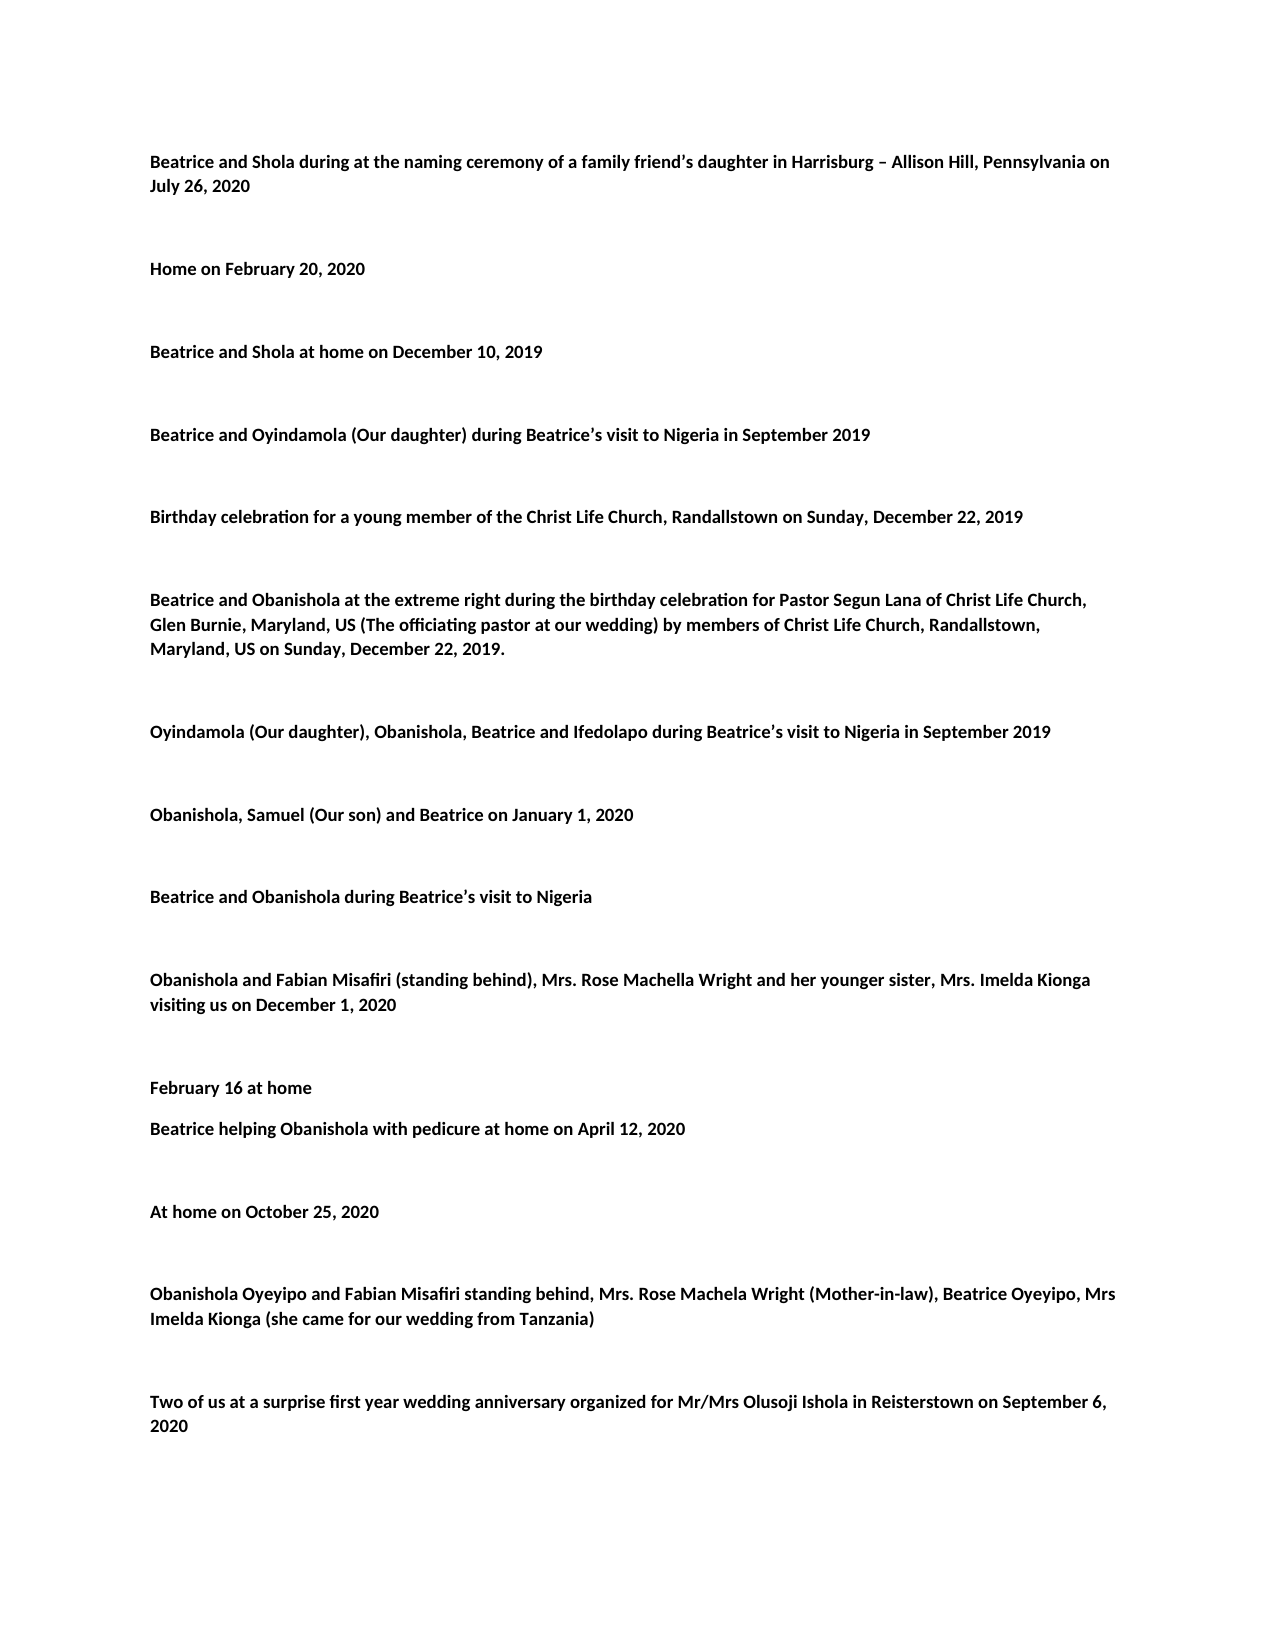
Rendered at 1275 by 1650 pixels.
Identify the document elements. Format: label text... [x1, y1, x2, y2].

text Beatrice and Obanishola at the extreme right during the birthday celebration for Pastor Segun Lana of Christ Life Church, Glen Burnie, Maryland, US (The officiating pastor at our wedding) by members of Christ Life Church, Randallstown, Maryland, US on Sunday, December 22, 2019. [150, 588, 1125, 661]
text Oyindamola (Our daughter), Obanishola, Beatrice and Ifedolapo during Beatrice’s visit to Nigeria in September 2019 [150, 720, 1125, 743]
text At home on October 25, 2020 [150, 1200, 1125, 1223]
text Two of us at a surprise first year wedding anniversary organized for Mr/Mrs Olusoji Ishola in Reisterstown on September 6, 2020 [150, 1390, 1125, 1438]
text February 16 at home [150, 1076, 1125, 1099]
text Beatrice and Obanishola during Beatrice’s visit to Nigeria [150, 886, 1125, 909]
text Beatrice and Oyindamola (Our daughter) during Beatrice’s visit to Nigeria in September 2019 [150, 423, 1125, 446]
text Beatrice and Shola during at the naming ceremony of a family friend’s daughter in Harrisburg – Allison Hill, Pennsylvania on July 26, 2020 [150, 150, 1125, 198]
text Beatrice and Shola at home on December 10, 2019 [150, 340, 1125, 363]
text Obanishola, Samuel (Our son) and Beatrice on January 1, 2020 [150, 803, 1125, 826]
text Birthday celebration for a young member of the Christ Life Church, Randallstown on Sunday, December 22, 2019 [150, 506, 1125, 528]
text Obanishola Oyeyipo and Fabian Misafiri standing behind, Mrs. Rose Machela Wright (Mother-in-law), Beatrice Oyeyipo, Mrs Imelda Kionga (she came for our wedding from Tanzania) [150, 1283, 1125, 1330]
text Home on February 20, 2020 [150, 257, 1125, 280]
text Obanishola and Fabian Misafiri (standing behind), Mrs. Rose Machella Wright and her younger sister, Mrs. Imelda Kionga visiting us on December 1, 2020 [150, 968, 1125, 1016]
text Beatrice helping Obanishola with pedicure at home on April 12, 2020 [150, 1117, 1125, 1140]
